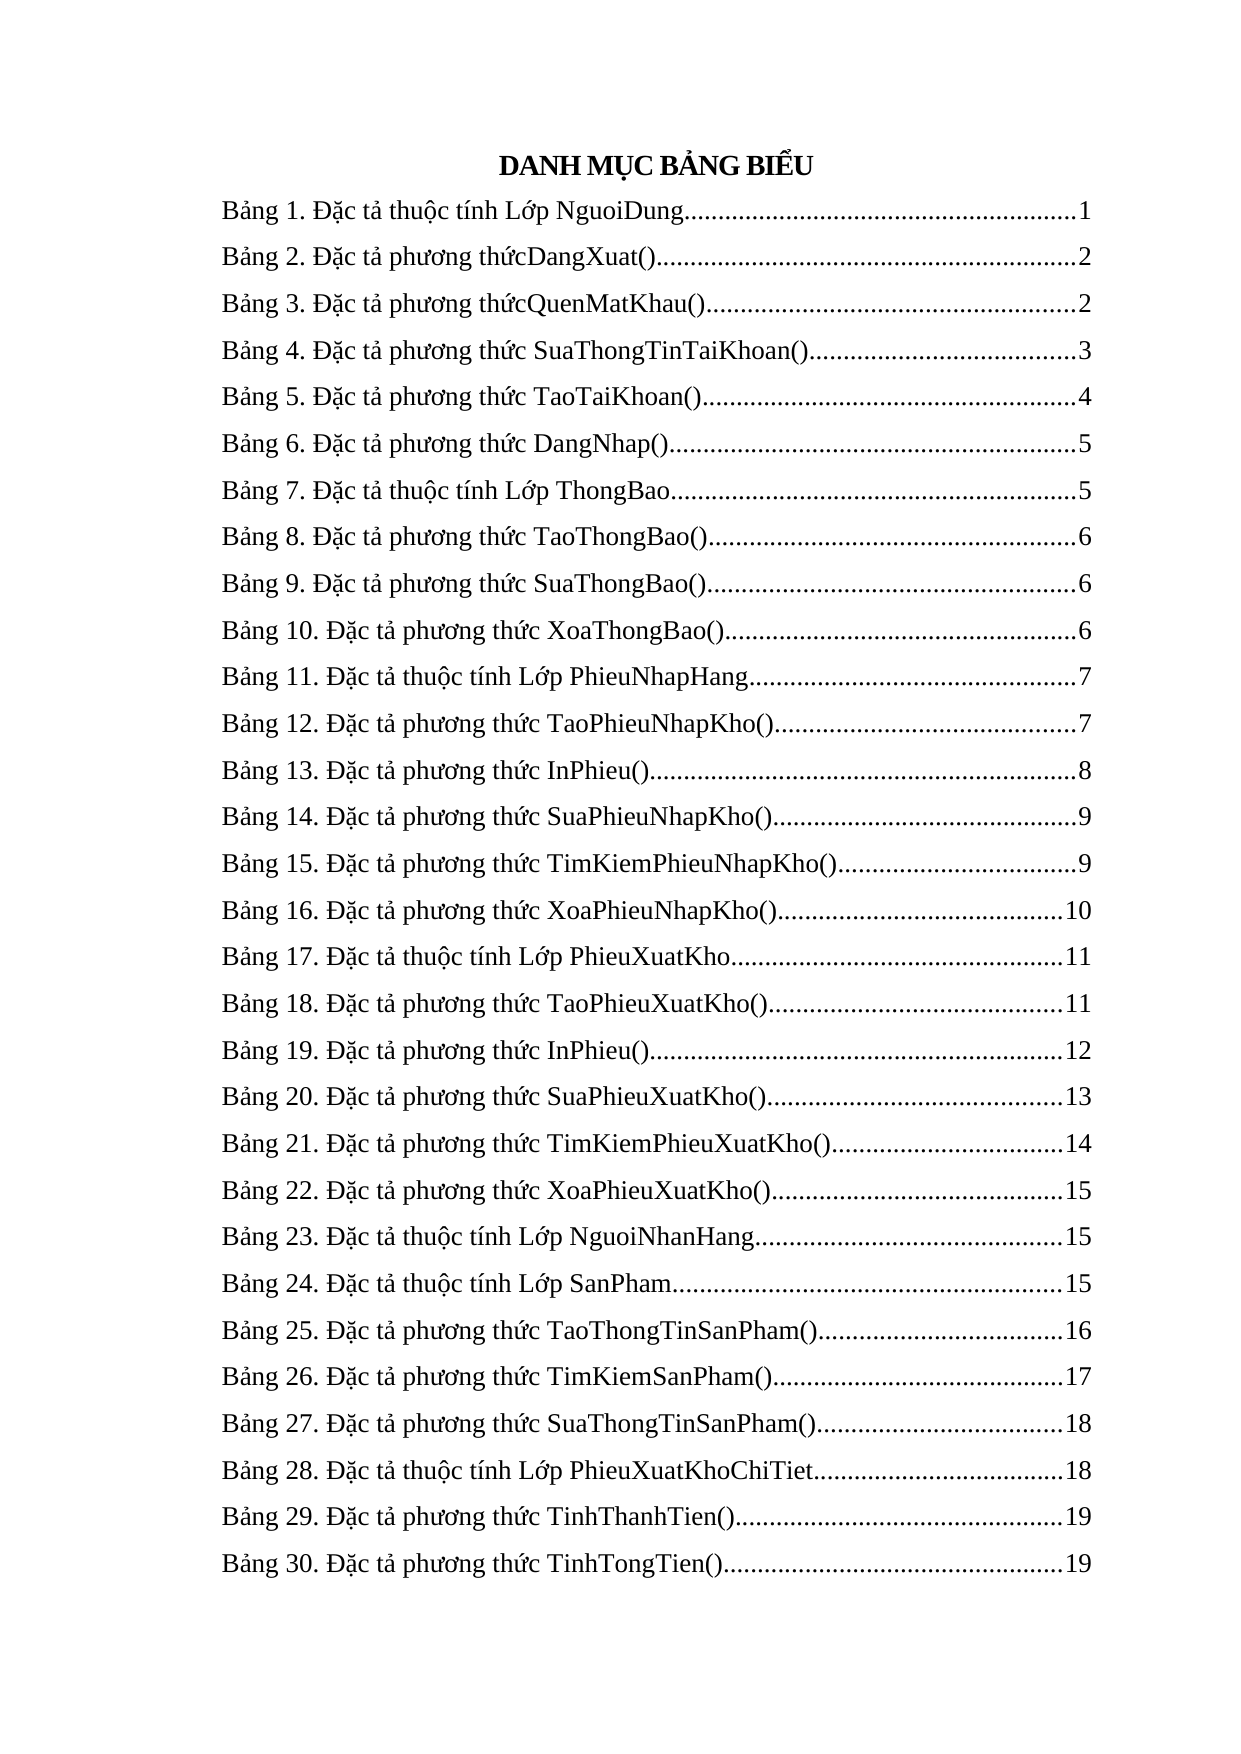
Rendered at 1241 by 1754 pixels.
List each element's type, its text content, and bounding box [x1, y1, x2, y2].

text Bảng 6. Đặc tả phương thức DangNhap() 5 [221, 427, 1092, 458]
text Bảng 20. Đặc tả phương thức SuaPhieuXuatKho() 13 [221, 1080, 1092, 1112]
text Bảng 8. Đặc tả phương thức TaoThongBao() 6 [221, 520, 1092, 552]
text Bảng 7. Đặc tả thuộc tính Lớp ThongBao 5 [221, 474, 1092, 505]
text Bảng 22. Đặc tả phương thức XoaPhieuXuatKho() 15 [221, 1174, 1092, 1205]
title DANH MỤC BẢNG BIỂU [221, 148, 1092, 181]
text Bảng 4. Đặc tả phương thức SuaThongTinTaiKhoan() 3 [221, 334, 1092, 365]
text Bảng 19. Đặc tả phương thức InPhieu() 12 [221, 1034, 1092, 1065]
text Bảng 15. Đặc tả phương thức TimKiemPhieuNhapKho() 9 [221, 847, 1092, 878]
text Bảng 12. Đặc tả phương thức TaoPhieuNhapKho() 7 [221, 707, 1092, 738]
text Bảng 29. Đặc tả phương thức TinhThanhTien() 19 [221, 1500, 1092, 1532]
text Bảng 13. Đặc tả phương thức InPhieu() 8 [221, 754, 1092, 785]
text Bảng 28. Đặc tả thuộc tính Lớp PhieuXuatKhoChiTiet 18 [221, 1454, 1092, 1485]
text Bảng 21. Đặc tả phương thức TimKiemPhieuXuatKho() 14 [221, 1127, 1092, 1158]
text Bảng 11. Đặc tả thuộc tính Lớp PhieuNhapHang 7 [221, 660, 1092, 692]
text Bảng 25. Đặc tả phương thức TaoThongTinSanPham() 16 [221, 1314, 1092, 1345]
text Bảng 1. Đặc tả thuộc tính Lớp NguoiDung 1 [221, 194, 1092, 225]
text Bảng 2. Đặc tả phương thứcDangXuat() 2 [221, 240, 1092, 272]
text Bảng 9. Đặc tả phương thức SuaThongBao() 6 [221, 567, 1092, 598]
text Bảng 14. Đặc tả phương thức SuaPhieuNhapKho() 9 [221, 800, 1092, 832]
text Bảng 30. Đặc tả phương thức TinhTongTien() 19 [221, 1547, 1092, 1578]
text Bảng 18. Đặc tả phương thức TaoPhieuXuatKho() 11 [221, 987, 1092, 1018]
text Bảng 17. Đặc tả thuộc tính Lớp PhieuXuatKho 11 [221, 940, 1092, 972]
text Bảng 5. Đặc tả phương thức TaoTaiKhoan() 4 [221, 380, 1092, 412]
text Bảng 23. Đặc tả thuộc tính Lớp NguoiNhanHang 15 [221, 1220, 1092, 1252]
text Bảng 16. Đặc tả phương thức XoaPhieuNhapKho() 10 [221, 894, 1092, 925]
text Bảng 26. Đặc tả phương thức TimKiemSanPham() 17 [221, 1360, 1092, 1392]
text Bảng 10. Đặc tả phương thức XoaThongBao() 6 [221, 614, 1092, 645]
text Bảng 3. Đặc tả phương thứcQuenMatKhau() 2 [221, 287, 1092, 318]
text Bảng 24. Đặc tả thuộc tính Lớp SanPham 15 [221, 1267, 1092, 1298]
text Bảng 27. Đặc tả phương thức SuaThongTinSanPham() 18 [221, 1407, 1092, 1438]
